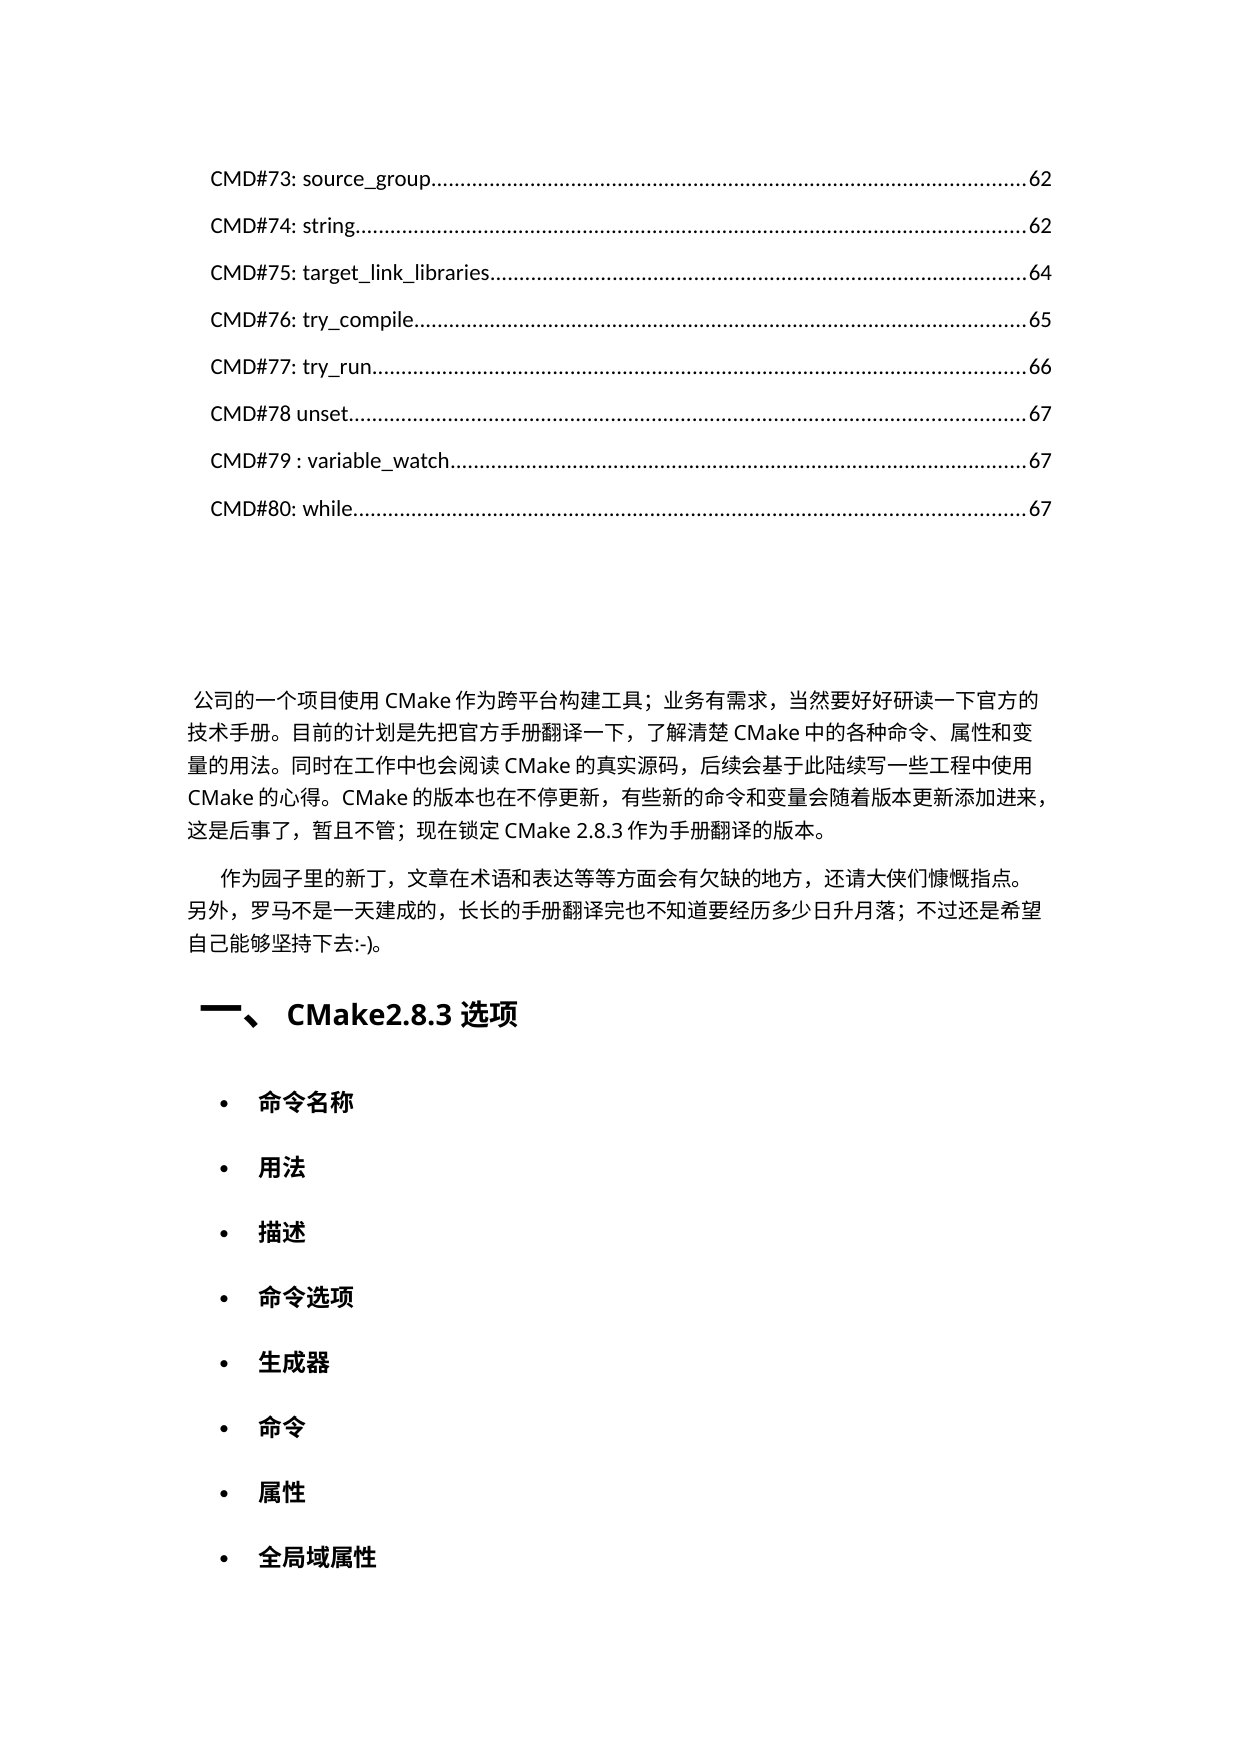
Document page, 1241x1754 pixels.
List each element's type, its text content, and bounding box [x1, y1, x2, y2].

list 生成器 [220, 1328, 1053, 1393]
list 命令名称 [220, 1068, 1053, 1133]
list 用法 [220, 1133, 1053, 1198]
text 公司的一个项目使用CMake作为跨平台构建工具；业务有需求，当然要好好研读一下官方的技术手册。目前的计划是先把官方手册翻译一下，了解清楚CMake中的各种命令、属性和变量的用法。同时在工作中也会阅读CMake的真实源码，后续会基于此陆续写一些工程中使用CMake的心得。CMake的版本也在不停更新，有些新的命令和变量会随着版本更新添加进来，这是后事了，暂且不管；现在锁定CMake 2.8.3作为手册翻译的版本。 [187, 683, 1053, 846]
list 全局域属性 [220, 1523, 1053, 1588]
list 属性 [220, 1458, 1053, 1523]
list 命令选项 [220, 1263, 1053, 1328]
text 作为园子里的新丁，文章在术语和表达等等方面会有欠缺的地方，还请大侠们慷慨指点。另外，罗马不是一天建成的，长长的手册翻译完也不知道要经历多少日升月落；不过还是希望自己能够坚持下去:-)。 [187, 861, 1053, 959]
text 一、CMake2.8.3 选项 [187, 974, 1053, 1039]
list 命令 [220, 1393, 1053, 1458]
list 描述 [220, 1198, 1053, 1263]
